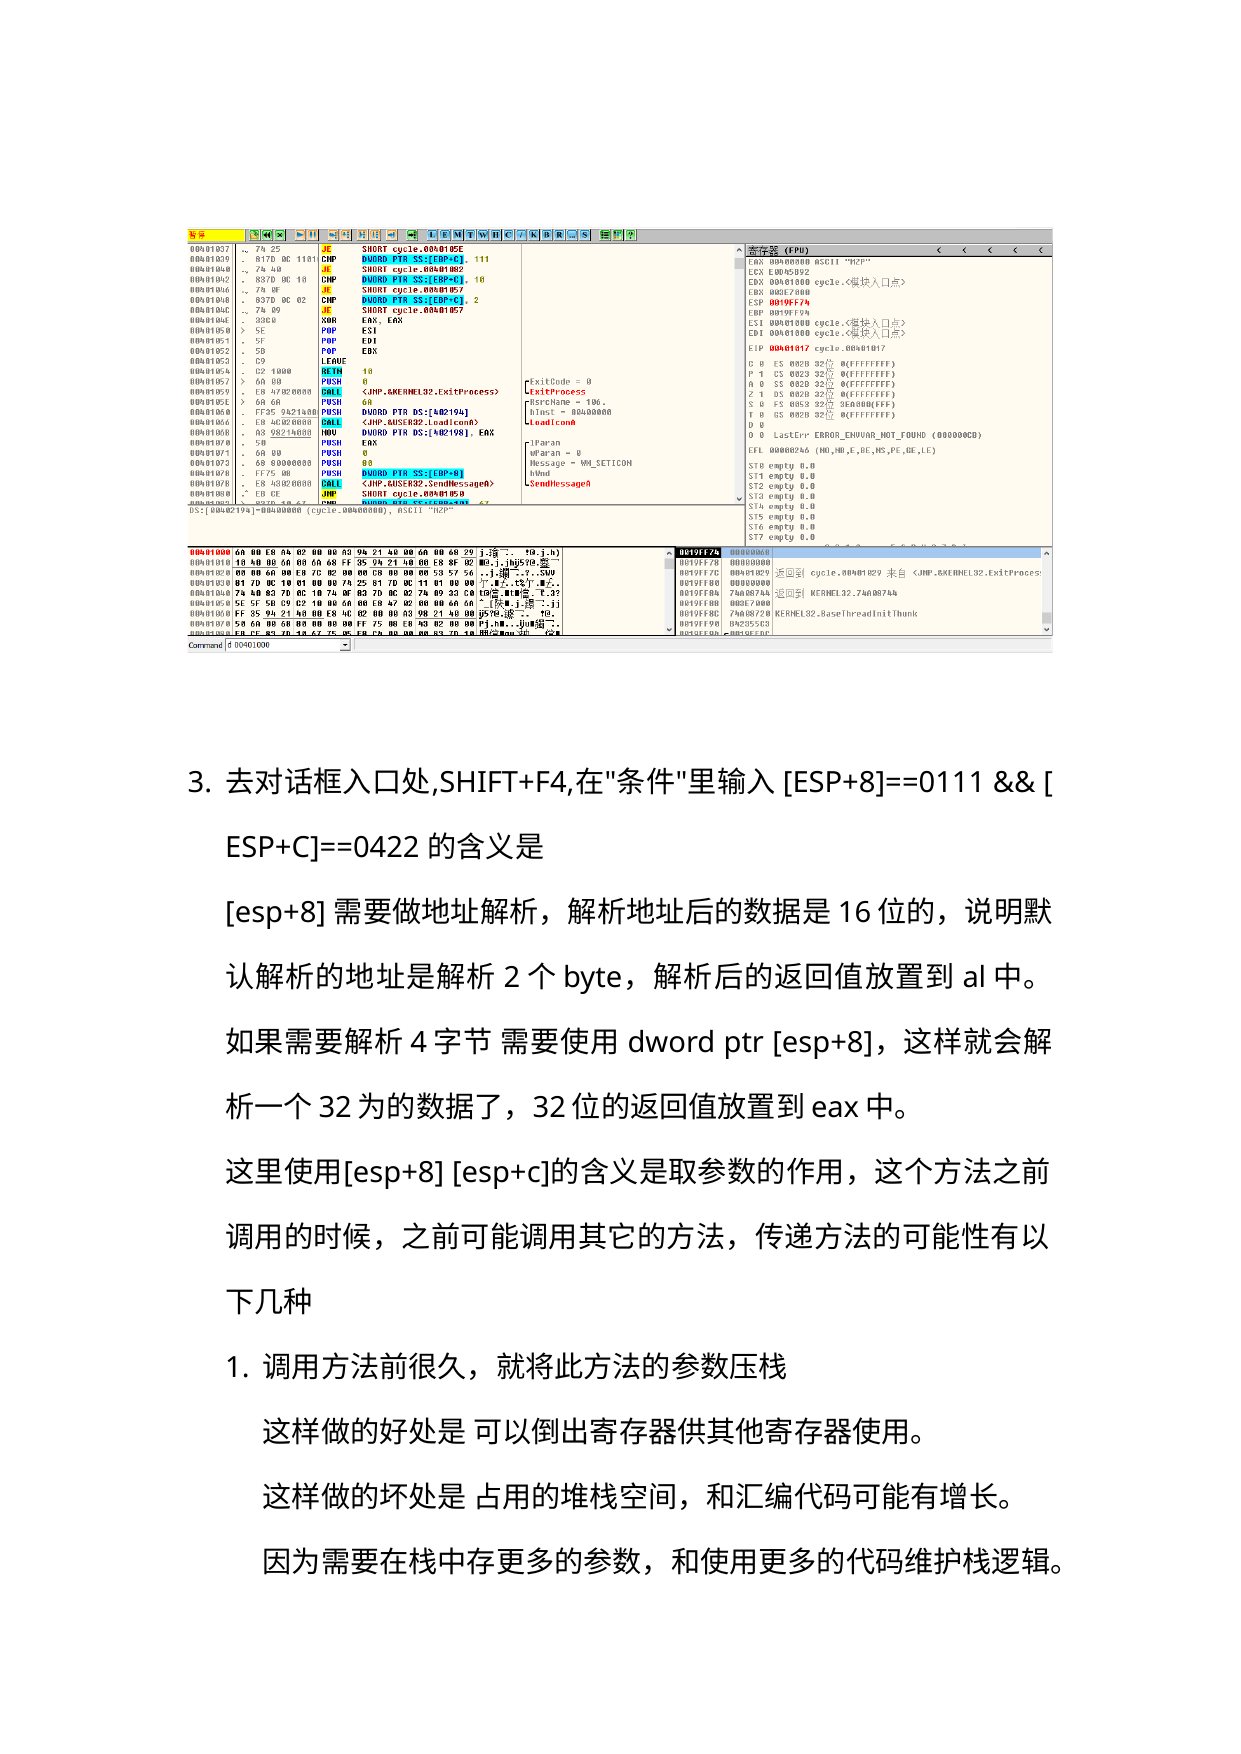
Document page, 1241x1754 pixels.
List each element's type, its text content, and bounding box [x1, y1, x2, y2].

list 这样做的坏处是 占用的堆栈空间，和汇编代码可能有增长。 [262, 1462, 1053, 1527]
list 这样做的好处是 可以倒出寄存器供其他寄存器使用。 [262, 1397, 1053, 1462]
picture [187, 227, 1053, 653]
list 这里使用[esp+8] [esp+c]的含义是取参数的作用，这个方法之前调用的时候，之前可能调用其它的方法，传递方法的可能性有以下几种 [225, 1137, 1053, 1332]
list 调用方法前很久，就将此方法的参数压栈 [225, 1332, 1053, 1397]
list [esp+8] 需要做地址解析，解析地址后的数据是16位的，说明默认解析的地址是解析2个byte，解析后的返回值放置到al中。如果需要解析4字节 需要使用 dword ptr [esp+8]，这样就会解析一个32为的数据了，32位的返回值放置到eax中。 [225, 877, 1053, 1137]
list 去对话框入口处,SHIFT+F4,在"条件"里输入 [ESP+8]==0111 && [ESP+C]==0422 的含义是 [187, 747, 1053, 877]
list 因为需要在栈中存更多的参数，和使用更多的代码维护栈逻辑。 [262, 1527, 1053, 1592]
